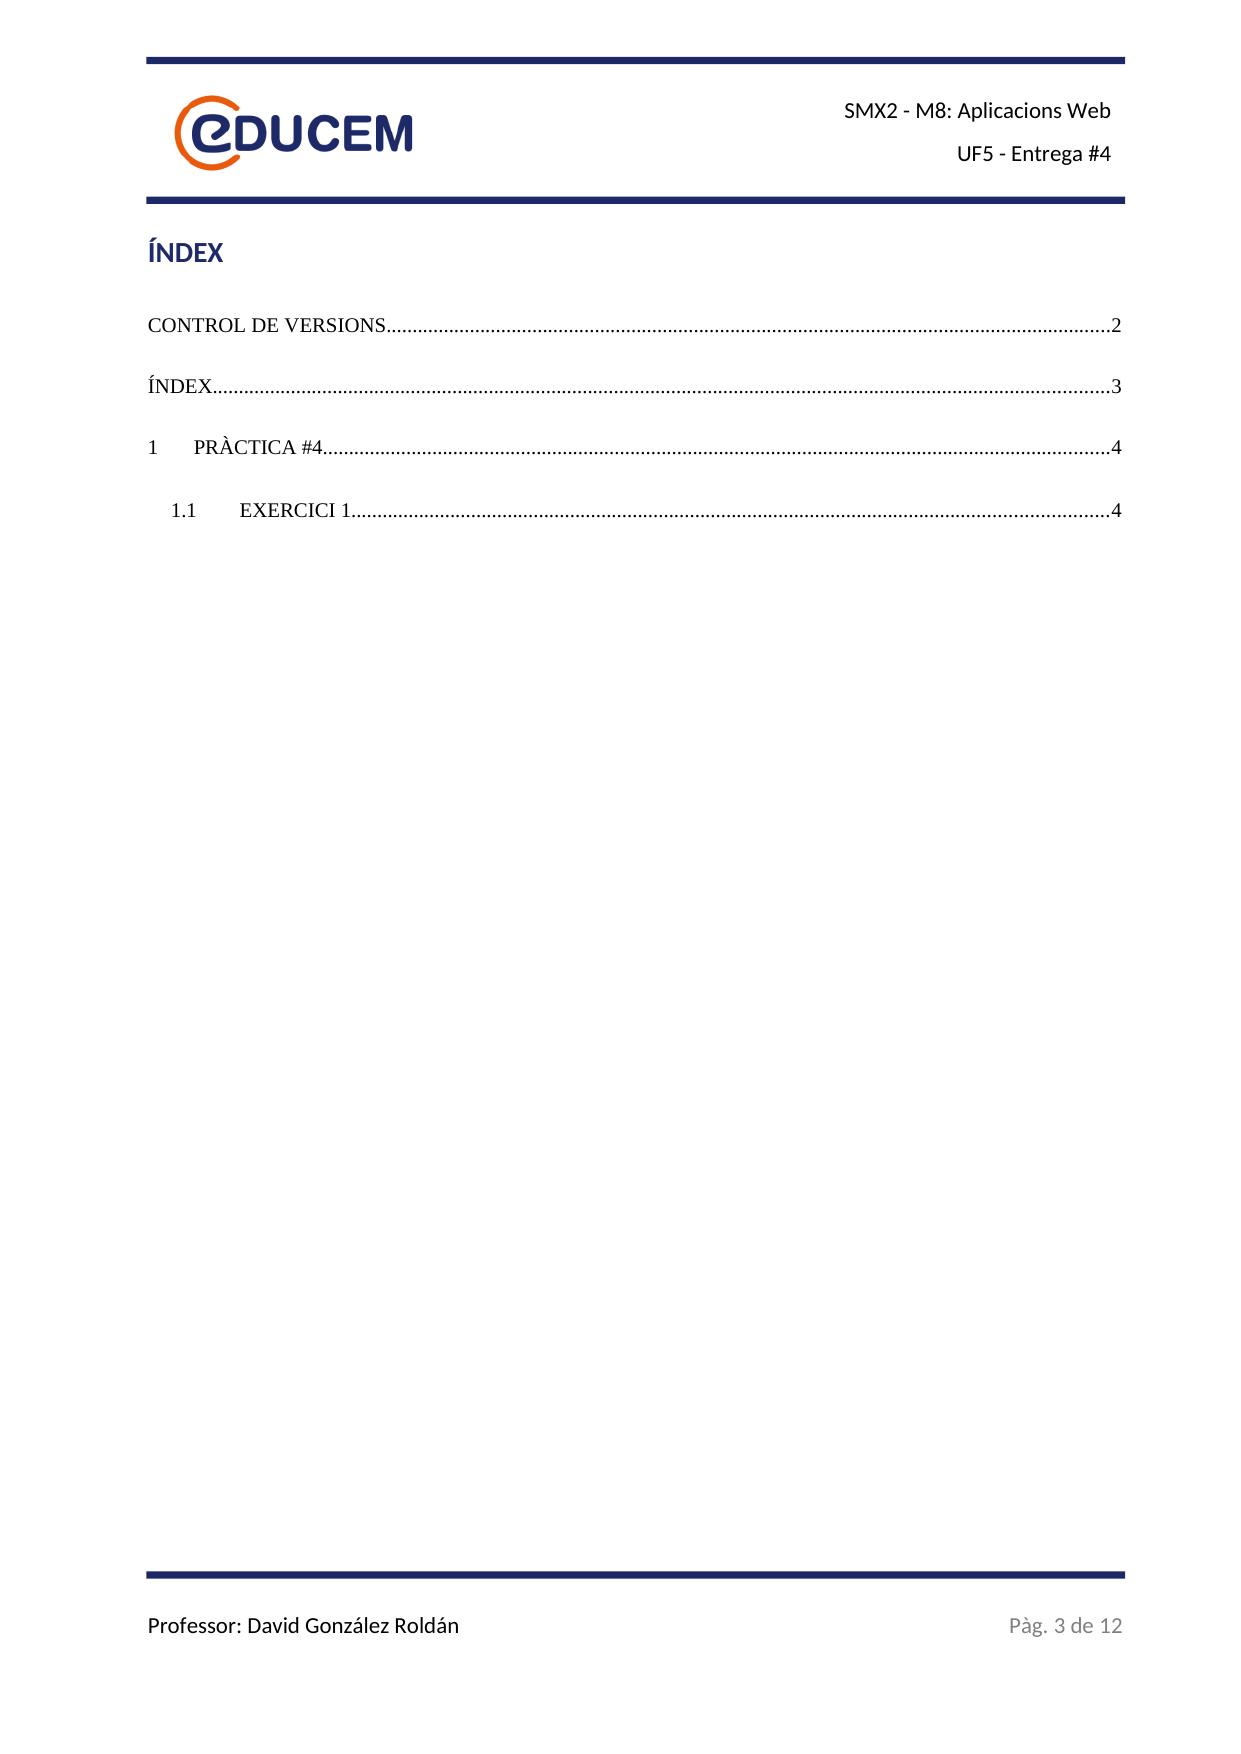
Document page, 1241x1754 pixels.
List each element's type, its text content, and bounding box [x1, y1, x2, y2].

text 1 Pràctica #4 4 [148, 434, 1122, 459]
subtitle Índex [148, 234, 1122, 270]
text 1.1 Exercici 1 4 [171, 498, 1122, 522]
text Control de Versions 2 [148, 312, 1122, 337]
text Índex 3 [148, 373, 1122, 398]
picture [163, 84, 424, 179]
